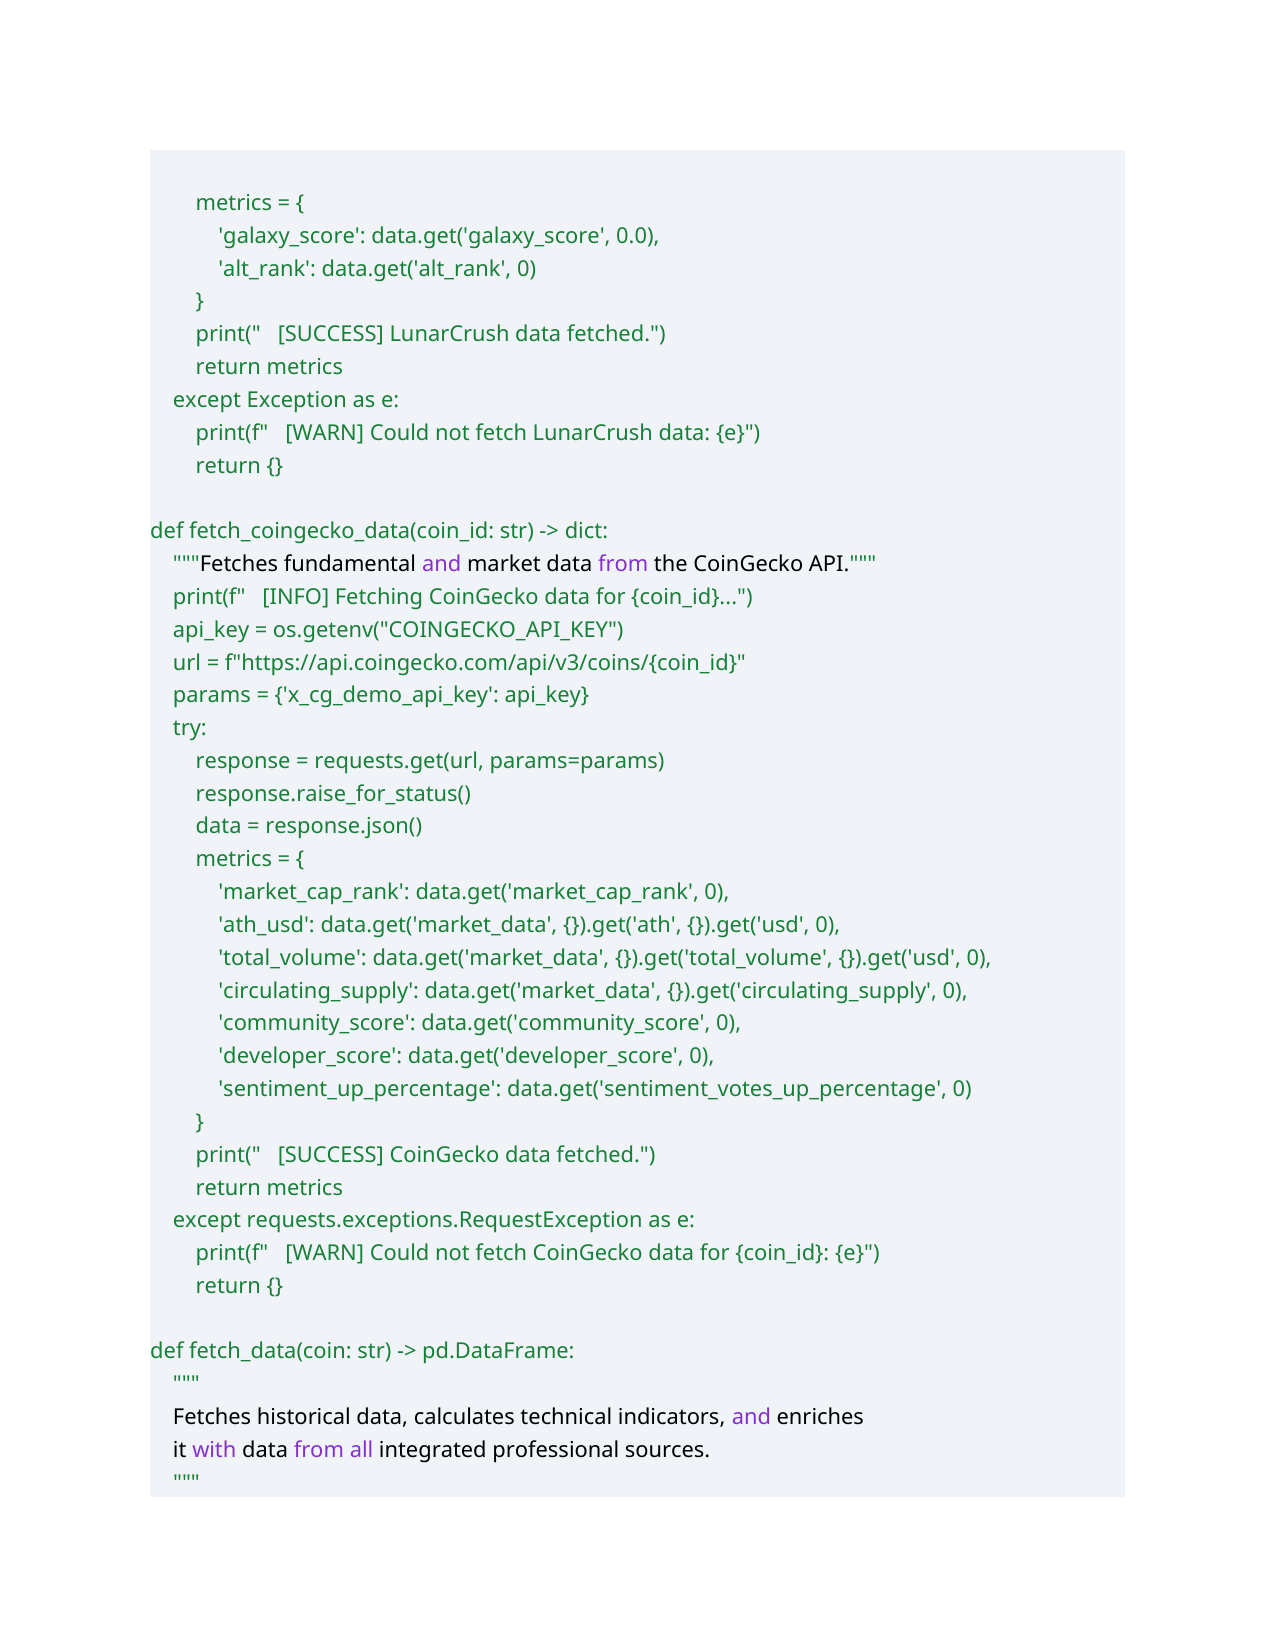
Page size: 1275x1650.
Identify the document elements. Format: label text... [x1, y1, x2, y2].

text def fetch_data(coin: str) -> pd.DataFrame: [150, 1332, 1125, 1365]
text } [150, 1103, 1125, 1136]
text 'circulating_supply': data.get('market_data', {}).get('circulating_supply', 0), [150, 972, 1125, 1004]
text return {} [150, 1267, 1125, 1300]
text """Fetches fundamental and market data from the CoinGecko API.""" [150, 545, 1125, 578]
text params = {'x_cg_demo_api_key': api_key} [150, 676, 1125, 709]
text except requests.exceptions.RequestException as e: [150, 1201, 1125, 1234]
text 'galaxy_score': data.get('galaxy_score', 0.0), [150, 217, 1125, 250]
text 'market_cap_rank': data.get('market_cap_rank', 0), [150, 873, 1125, 906]
text 'developer_score': data.get('developer_score', 0), [150, 1037, 1125, 1070]
text 'total_volume': data.get('market_data', {}).get('total_volume', {}).get('usd', 0), [150, 939, 1125, 972]
text Fetches historical data, calculates technical indicators, and enriches [150, 1398, 1125, 1431]
text 'ath_usd': data.get('market_data', {}).get('ath', {}).get('usd', 0), [150, 906, 1125, 939]
text print(" [SUCCESS] LunarCrush data fetched.") [150, 315, 1125, 348]
text return metrics [150, 1168, 1125, 1201]
text api_key = os.getenv("COINGECKO_API_KEY") [150, 611, 1125, 643]
text url = f"https://api.coingecko.com/api/v3/coins/{coin_id}" [150, 643, 1125, 676]
text } [150, 282, 1125, 315]
text it with data from all integrated professional sources. [150, 1431, 1125, 1464]
text response.raise_for_status() [150, 775, 1125, 807]
text """ [150, 1365, 1125, 1398]
text 'community_score': data.get('community_score', 0), [150, 1004, 1125, 1037]
text metrics = { [150, 840, 1125, 873]
text 'sentiment_up_percentage': data.get('sentiment_votes_up_percentage', 0) [150, 1070, 1125, 1103]
text """ [150, 1464, 1125, 1497]
text print(f" [INFO] Fetching CoinGecko data for {coin_id}...") [150, 578, 1125, 611]
text try: [150, 709, 1125, 742]
text except Exception as e: [150, 381, 1125, 414]
text response = requests.get(url, params=params) [150, 742, 1125, 775]
text 'alt_rank': data.get('alt_rank', 0) [150, 250, 1125, 282]
text return {} [150, 447, 1125, 479]
text print(f" [WARN] Could not fetch LunarCrush data: {e}") [150, 414, 1125, 447]
text data = response.json() [150, 807, 1125, 840]
text print(" [SUCCESS] CoinGecko data fetched.") [150, 1136, 1125, 1168]
text print(f" [WARN] Could not fetch CoinGecko data for {coin_id}: {e}") [150, 1234, 1125, 1267]
text def fetch_coingecko_data(coin_id: str) -> dict: [150, 512, 1125, 545]
text metrics = { [150, 184, 1125, 217]
text return metrics [150, 348, 1125, 381]
